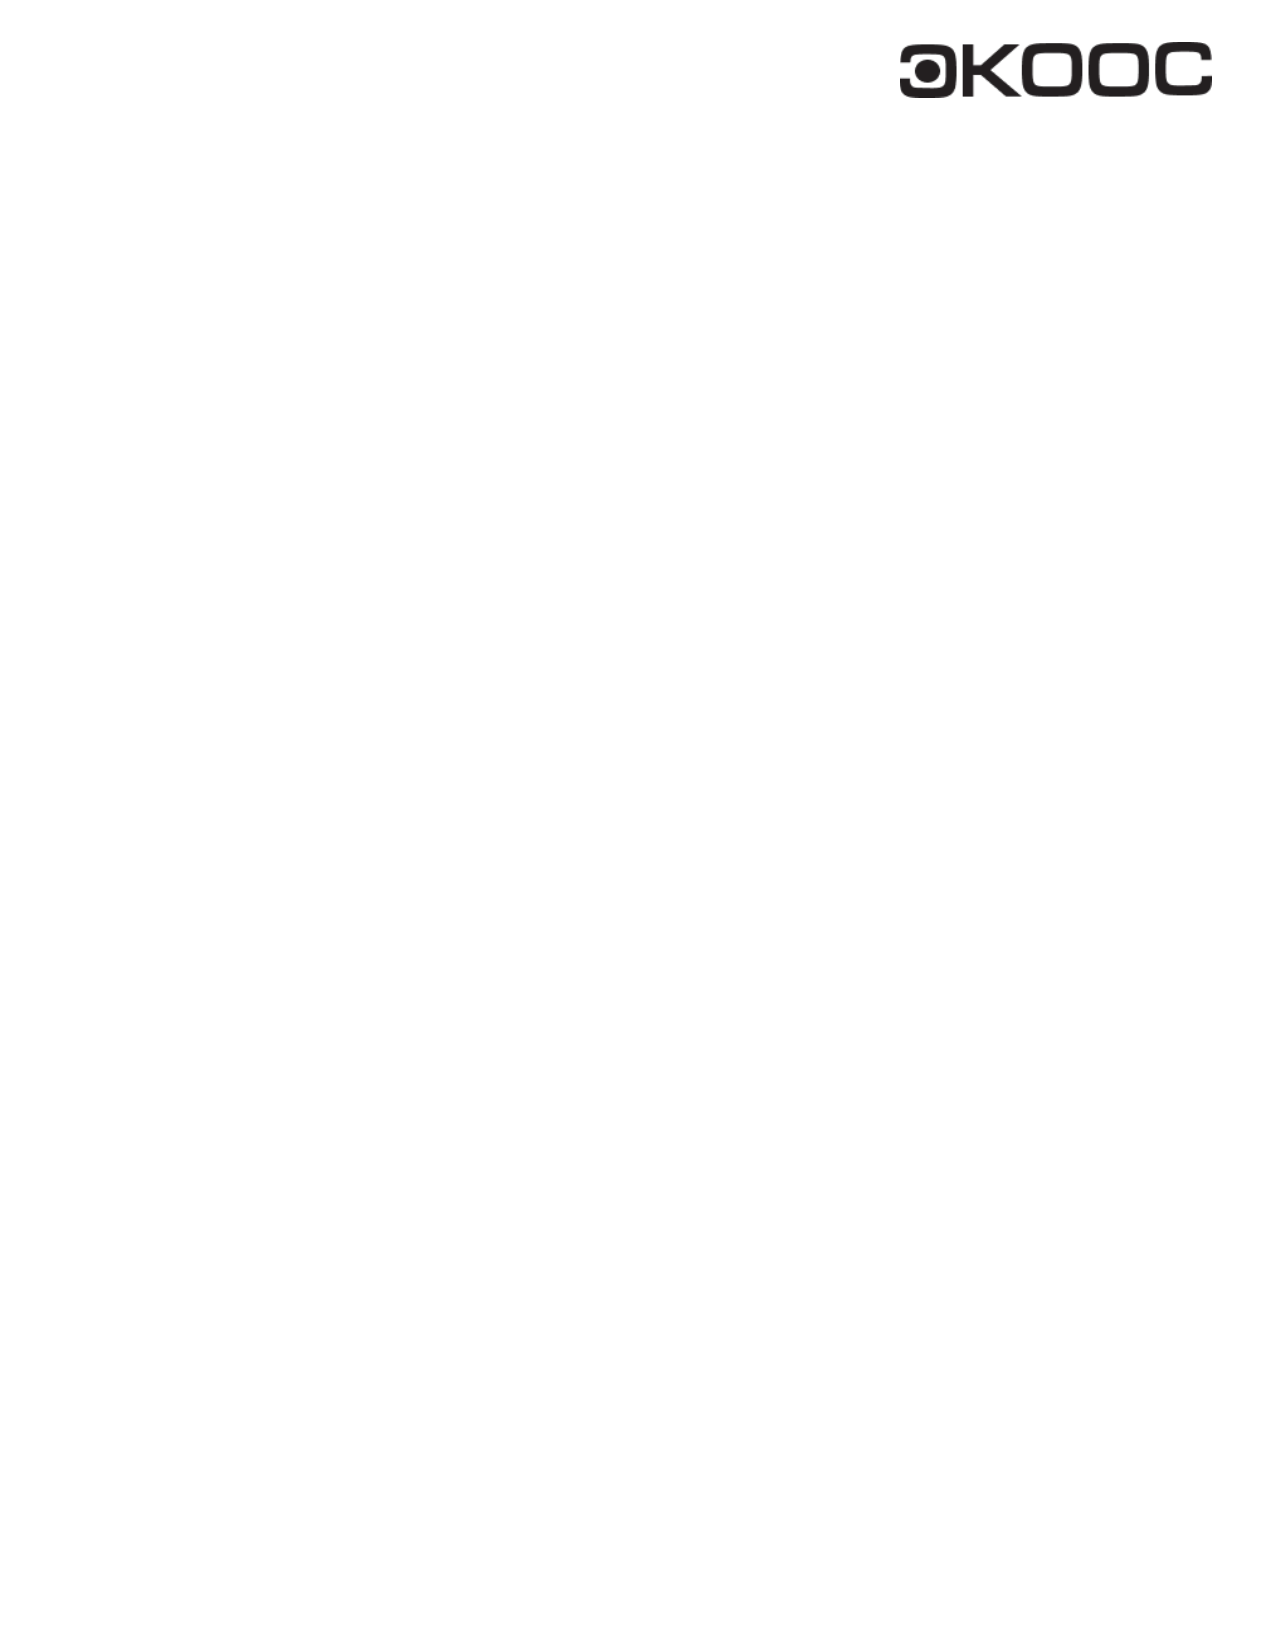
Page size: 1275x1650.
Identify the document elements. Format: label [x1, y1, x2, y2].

picture [900, 42, 1212, 98]
